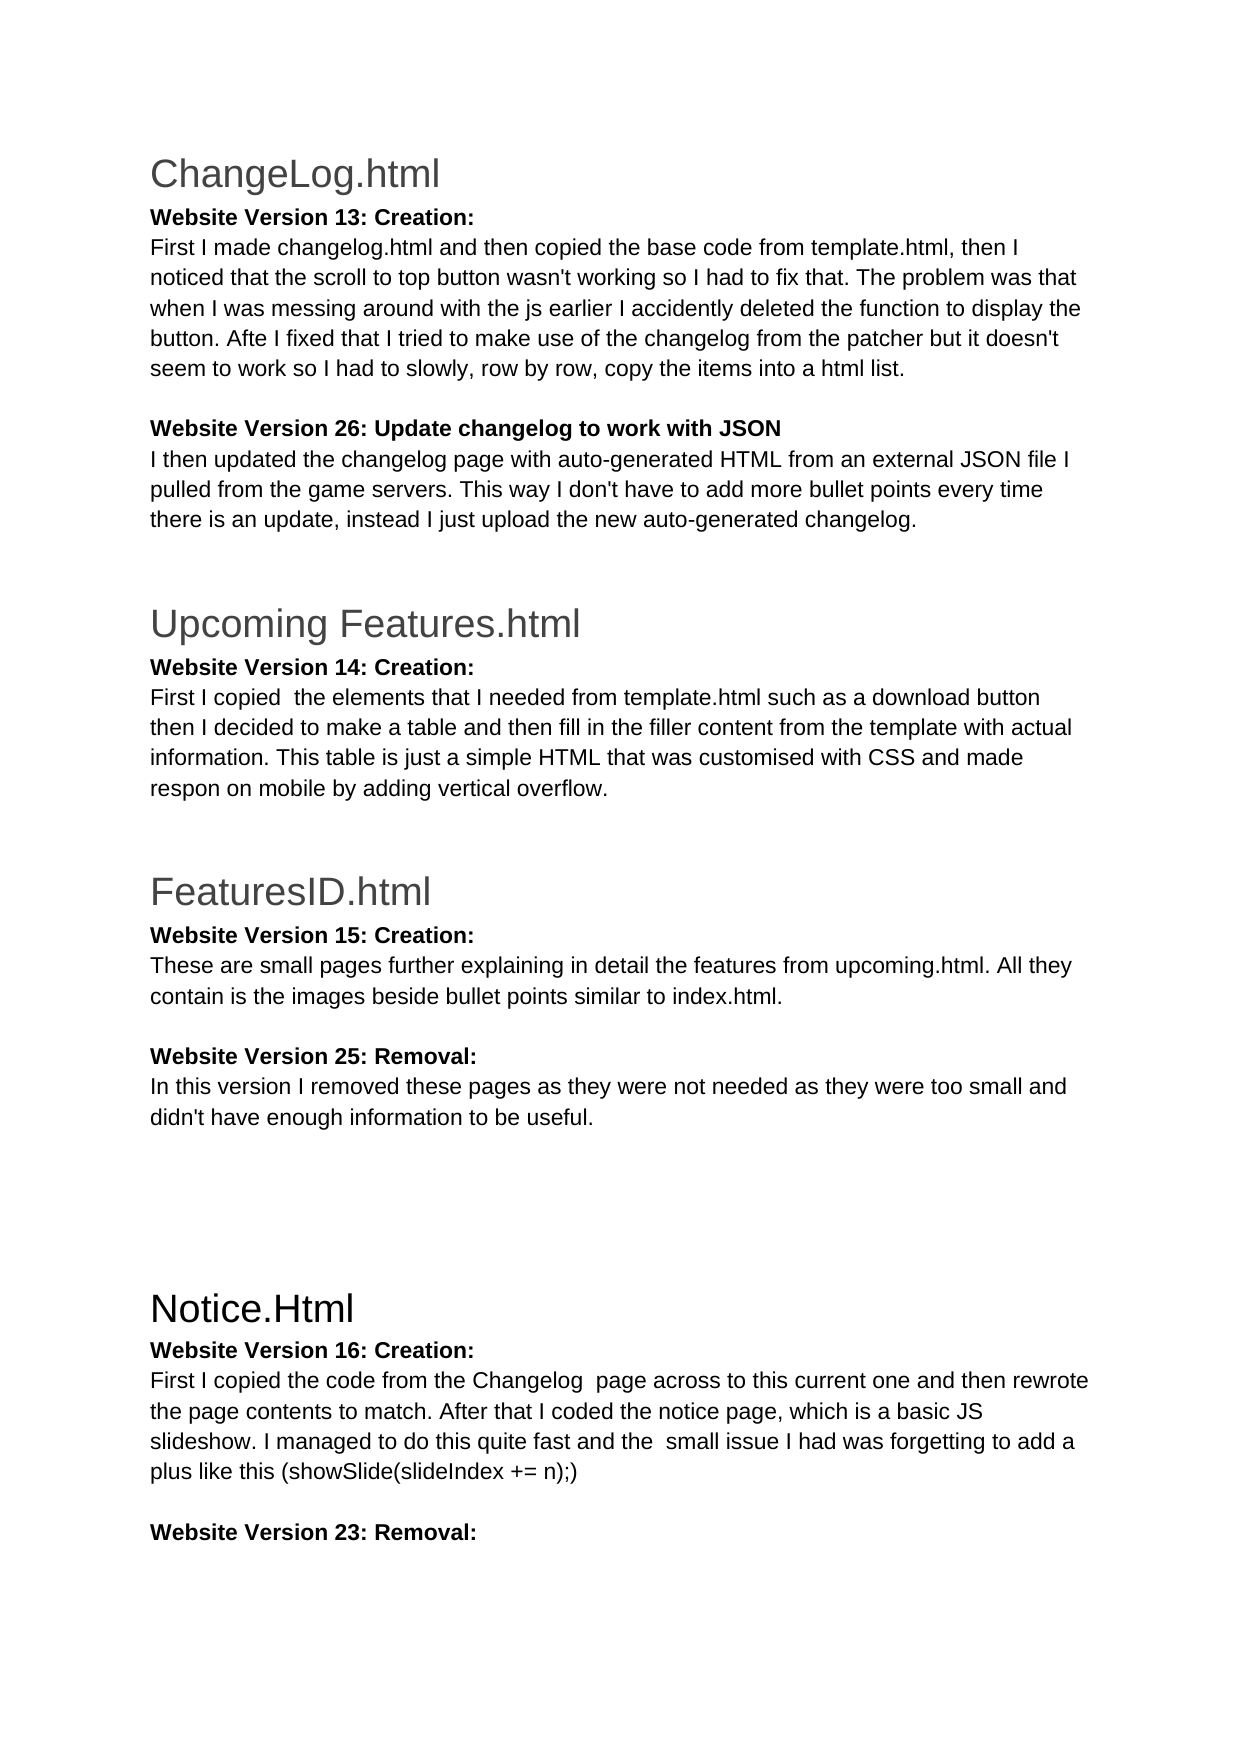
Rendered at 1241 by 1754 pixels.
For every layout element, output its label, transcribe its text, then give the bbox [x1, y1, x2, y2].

text I then updated the changelog page with auto-generated HTML from an external JSON file I pulled from the game servers. This way I don't have to add more bullet points every time there is an update, instead I just upload the new auto-generated changelog. [150, 446, 1090, 532]
subtitle FeaturesID.html [150, 868, 1090, 914]
text These are small pages further explaining in detail the features from upcoming.html. All they contain is the images beside bullet points similar to index.html. [150, 952, 1090, 1009]
text Website Version 13: Creation: [150, 204, 1090, 230]
text Notice.Html [150, 1285, 1090, 1330]
text Website Version 23: Removal: [150, 1518, 1090, 1545]
subtitle Upcoming Features.html [150, 600, 1090, 645]
text Website Version 15: Creation: [150, 922, 1090, 949]
text Website Version 25: Removal: [150, 1043, 1090, 1069]
text First I copied the code from the Changelog page across to this current one and then rewrote the page contents to match. After that I coded the notice page, which is a basic JS slideshow. I managed to do this quite fast and the small issue I had was forgetting to add a plus like this (showSlide(slideIndex += n);) [150, 1367, 1090, 1484]
subtitle ChangeLog.html [150, 150, 1090, 196]
text In this version I removed these pages as they were not needed as they were too small and didn't have enough information to be useful. [150, 1073, 1090, 1130]
text Website Version 14: Creation: [150, 654, 1090, 680]
text First I copied the elements that I needed from template.html such as a download button then I decided to make a table and then fill in the filler content from the template with actual information. This table is just a simple HTML that was customised with CSS and made respon on mobile by adding vertical overflow. [150, 684, 1090, 801]
text Website Version 26: Update changelog to work with JSON [150, 415, 1090, 442]
text Website Version 16: Creation: [150, 1337, 1090, 1363]
text First I made changelog.html and then copied the base code from template.html, then I noticed that the scroll to top button wasn't working so I had to fix that. The problem was that when I was messing around with the js earlier I accidently deleted the function to display the button. Afte I fixed that I tried to make use of the changelog from the patcher but it doesn't seem to work so I had to slowly, row by row, copy the items into a html list. [150, 234, 1090, 381]
